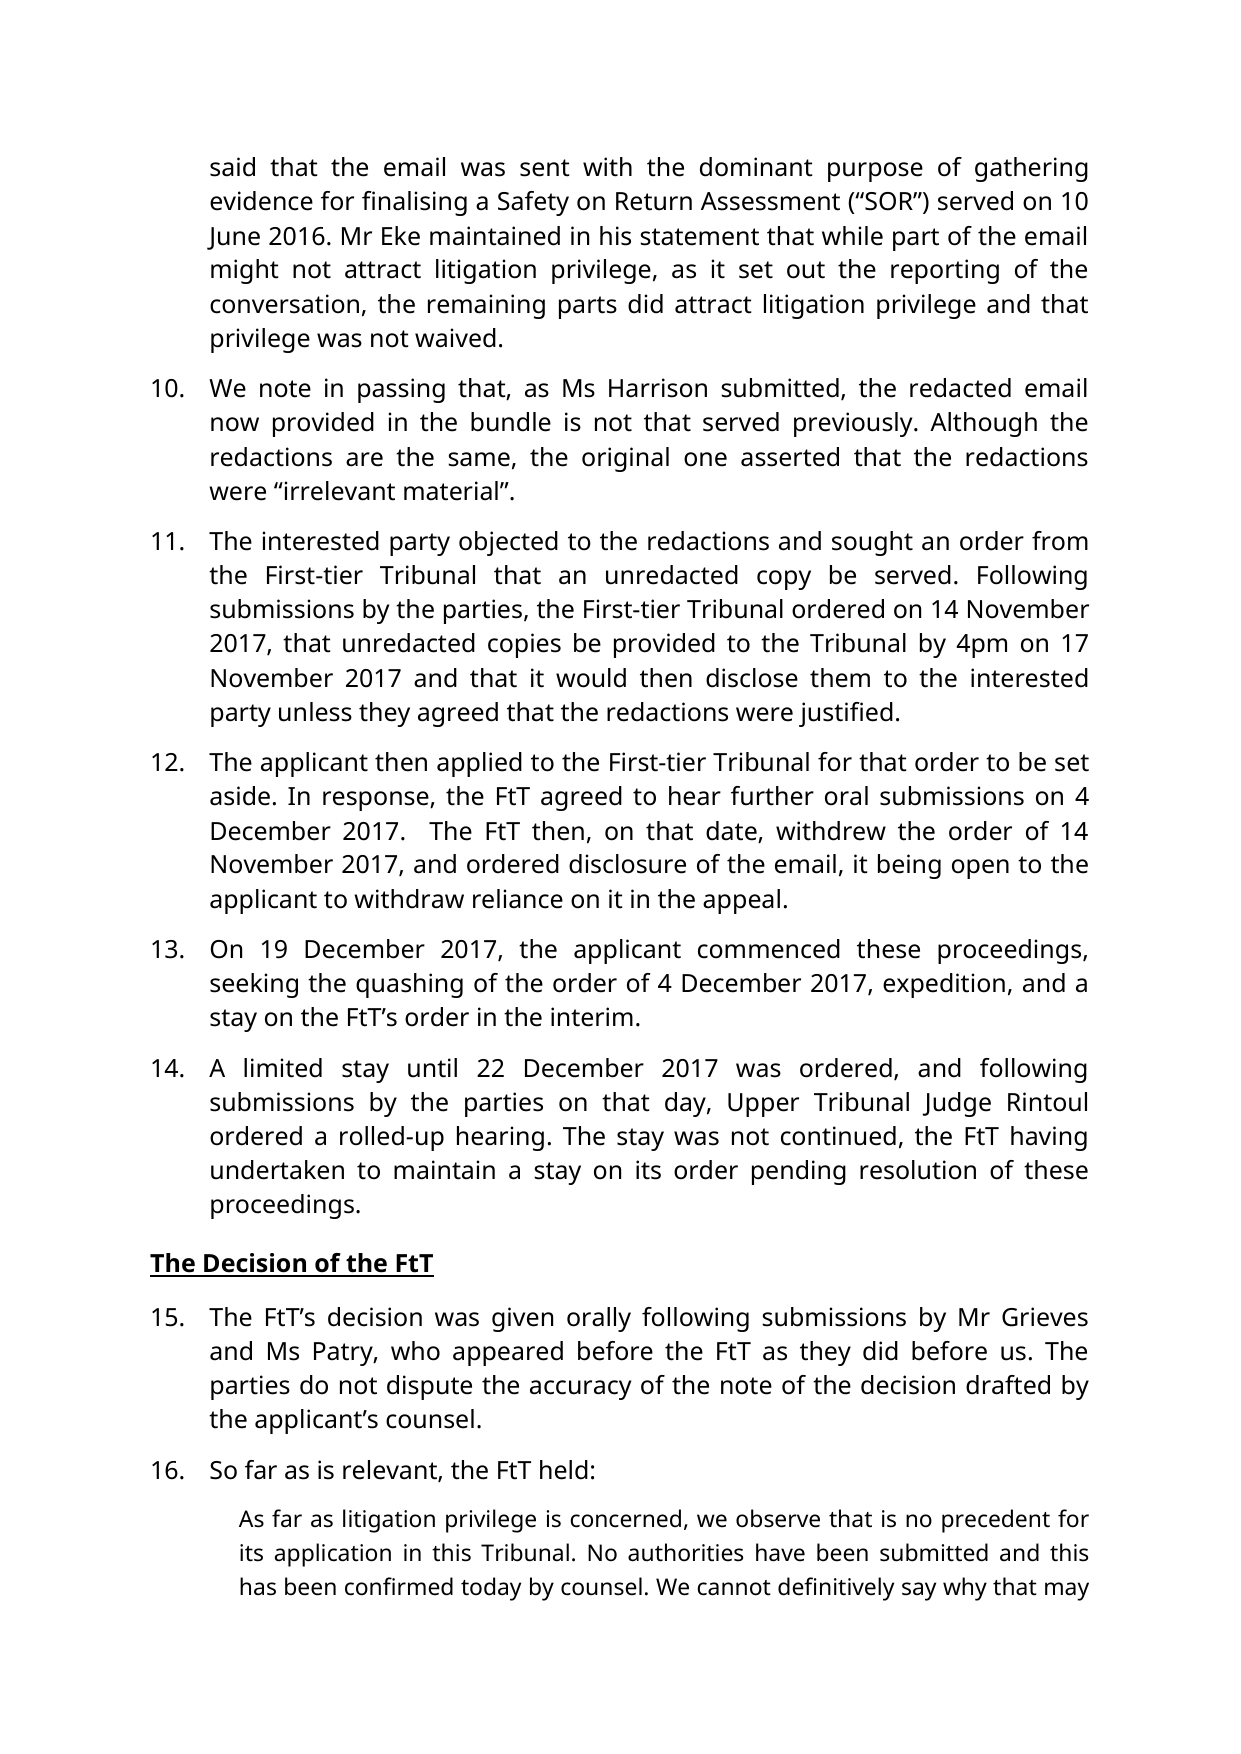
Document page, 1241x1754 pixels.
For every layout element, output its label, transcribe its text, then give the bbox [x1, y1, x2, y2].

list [150, 150, 1090, 354]
text The Decision of the FtT [150, 1246, 1090, 1280]
list The FtT’s decision was given orally following submissions by Mr Grieves and Ms Patry, who appeared before the FtT as they did before us. The parties do not dispute the accuracy of the note of the decision drafted by the applicant’s counsel. [150, 1299, 1090, 1436]
list The interested party objected to the redactions and sought an order from the First-tier Tribunal that an unredacted copy be served. Following submissions by the parties, the First-tier Tribunal ordered on 14 November 2017, that unredacted copies be provided to the Tribunal by 4pm on 17 November 2017 and that it would then disclose them to the interested party unless they agreed that the redactions were justified. [150, 524, 1090, 728]
list A limited stay until 22 December 2017 was ordered, and following submissions by the parties on that day, Upper Tribunal Judge Rintoul ordered a rolled-up hearing. The stay was not continued, the FtT having undertaken to maintain a stay on its order pending resolution of these proceedings. [150, 1051, 1090, 1221]
list The applicant then applied to the First-tier Tribunal for that order to be set aside. In response, the FtT agreed to hear further oral submissions on 4 December 2017. The FtT then, on that date, withdrew the order of 14 November 2017, and ordered disclosure of the email, it being open to the applicant to withdraw reliance on it in the appeal. [150, 745, 1090, 915]
list On 19 December 2017, the applicant commenced these proceedings, seeking the quashing of the order of 4 December 2017, expedition, and a stay on the FtT’s order in the interim. [150, 932, 1090, 1034]
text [239, 1503, 1090, 1602]
list So far as is relevant, the FtT held: [150, 1452, 1090, 1487]
list We note in passing that, as Ms Harrison submitted, the redacted email now provided in the bundle is not that served previously. Although the redactions are the same, the original one asserted that the redactions were “irrelevant material”. [150, 371, 1090, 507]
